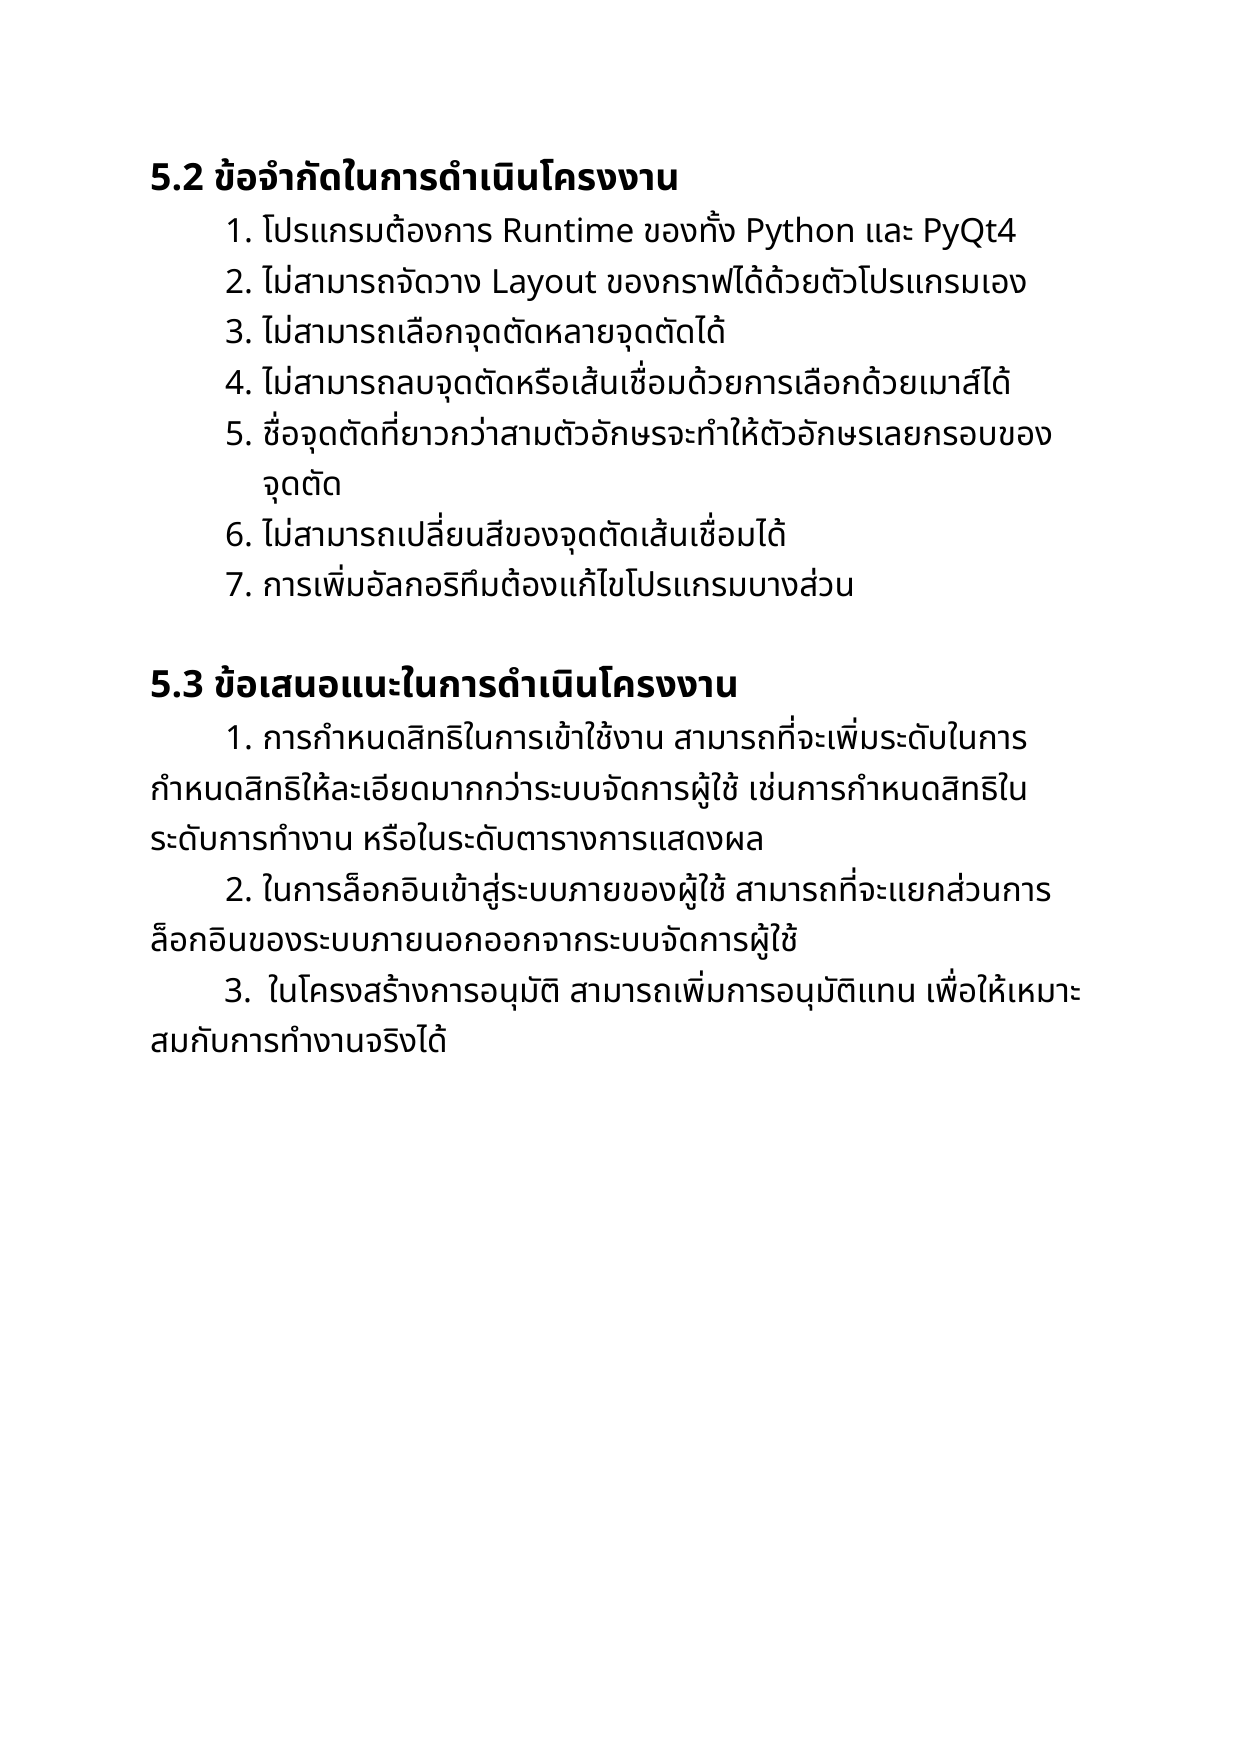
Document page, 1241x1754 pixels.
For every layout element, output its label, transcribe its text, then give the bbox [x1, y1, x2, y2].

list ไม่สามารถลบจุดตัดหรือเส้นเชื่อมด้วยการเลือกด้วยเมาส์ได้ [225, 359, 1090, 409]
text 1. การกำหนดสิทธิในการเข้าใช้งาน สามารถที่จะเพิ่มระดับในการกำหนดสิทธิให้ละเอียดมากกว่าระบบจัดการผู้ใช้ เช่นการกำหนดสิทธิในระดับการทำงาน หรือในระดับตารางการแสดงผล [150, 714, 1090, 866]
text 3. ในโครงสร้างการอนุมัติ สามารถเพิ่มการอนุมัติแทน เพื่อให้เหมาะสมกับการทำงานจริงได้ [150, 967, 1090, 1068]
list ไม่สามารถเปลี่ยนสีของจุดตัดเส้นเชื่อมได้ [225, 511, 1090, 561]
list โปรแกรมต้องการ Runtime ของทั้ง Python และ PyQt4 [225, 207, 1090, 258]
text 5.2 ข้อจำกัดในการดำเนินโครงงาน [150, 150, 1090, 207]
list ไม่สามารถเลือกจุดตัดหลายจุดตัดได้ [225, 308, 1090, 359]
text 5.3 ข้อเสนอแนะในการดำเนินโครงงาน [150, 657, 1090, 714]
text 2. ในการล็อกอินเข้าสู่ระบบภายของผู้ใช้ สามารถที่จะแยกส่วนการล็อกอินของระบบภายนอกออกจากระบบจัดการผู้ใช้ [150, 866, 1090, 967]
list ไม่สามารถจัดวาง Layout ของกราฟได้ด้วยตัวโปรแกรมเอง [225, 258, 1090, 308]
list ชื่อจุดตัดที่ยาวกว่าสามตัวอักษรจะทำให้ตัวอักษรเลยกรอบของจุดตัด [225, 409, 1090, 511]
list การเพิ่มอัลกอริทึมต้องแก้ไขโปรแกรมบางส่วน [225, 561, 1090, 612]
